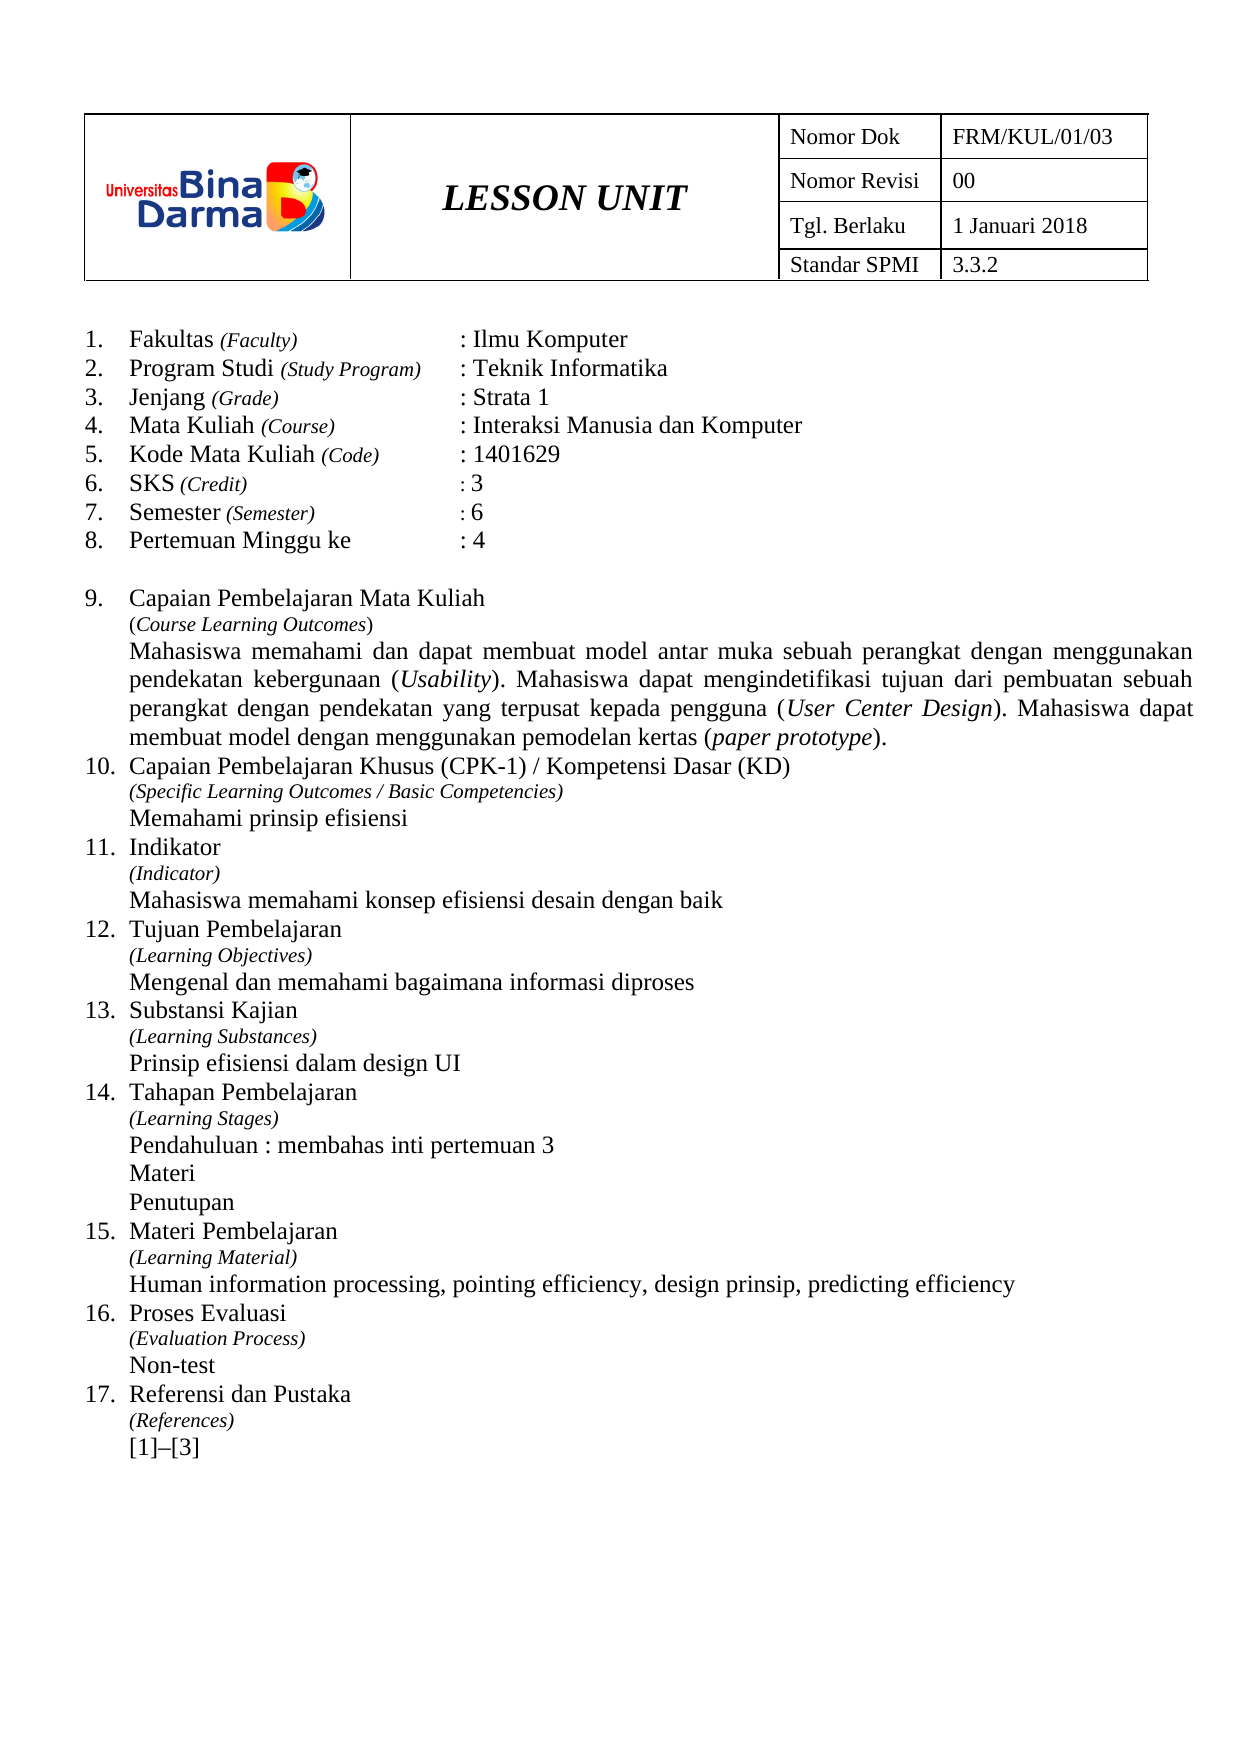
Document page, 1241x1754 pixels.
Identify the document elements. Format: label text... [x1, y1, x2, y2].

table_header LESSON UNIT [351, 115, 778, 279]
text Penutupan [84, 1187, 1193, 1216]
list Tujuan Pembelajaran [84, 914, 1193, 943]
text Mengenal dan memahami bagaimana informasi diproses [84, 967, 1193, 995]
list Indikator [84, 832, 1193, 861]
list Proses Evaluasi [84, 1298, 1193, 1326]
text (References) [84, 1408, 1193, 1432]
text Memahami prinsip efisiensi [84, 803, 1193, 832]
list Capaian Pembelajaran Khusus (CPK-1) / Kompetensi Dasar (KD) [84, 751, 1193, 779]
text (Specific Learning Outcomes / Basic Competencies) [84, 779, 1193, 803]
text (Learning Substances) [84, 1024, 1193, 1048]
text Mahasiswa memahami dan dapat membuat model antar muka sebuah perangkat dengan menggunakan pendekatan kebergunaan (Usability). Mahasiswa dapat mengindetifikasi tujuan dari pembuatan sebuah perangkat dengan pendekatan yang terpusat kepada pengguna (User Center Design). Mahasiswa dapat membuat model dengan menggunakan pemodelan kertas (paper prototype). [129, 636, 1193, 751]
text (Indicator) [84, 861, 1193, 885]
table_cell Nomor Revisi [780, 159, 940, 201]
table_header [85, 115, 350, 279]
list Referensi dan Pustaka [84, 1379, 1193, 1408]
text Prinsip efisiensi dalam design UI [84, 1048, 1193, 1077]
list Semester (Semester) : 6 [84, 497, 1193, 525]
text Pendahuluan : membahas inti pertemuan 3 [84, 1130, 1193, 1158]
list Mata Kuliah (Course) : Interaksi Manusia dan Komputer [84, 410, 1193, 439]
text Human information processing, pointing efficiency, design prinsip, predicting efficiency [84, 1269, 1193, 1298]
text Non-test [84, 1350, 1193, 1379]
table_cell 3.3.2 [942, 250, 1147, 279]
table_header Nomor Dok [780, 115, 940, 157]
text Mahasiswa memahami konsep efisiensi desain dengan baik [84, 885, 1193, 914]
list Materi Pembelajaran [84, 1216, 1193, 1245]
list Kode Mata Kuliah (Code) : 1401629 [84, 439, 1240, 468]
table_cell Standar SPMI [780, 250, 940, 279]
text (Evaluation Process) [84, 1326, 1193, 1350]
table_cell 1 Januari 2018 [942, 202, 1147, 248]
text [1]–[3] [84, 1432, 1193, 1461]
list Tahapan Pembelajaran [84, 1077, 1193, 1106]
text Materi [84, 1158, 1193, 1187]
table_cell 00 [942, 159, 1147, 201]
list Capaian Pembelajaran Mata Kuliah [84, 583, 1193, 612]
list SKS (Credit) : 3 [84, 468, 1193, 497]
text (Learning Objectives) [84, 943, 1193, 967]
table_header FRM/KUL/01/03 [942, 115, 1147, 157]
text (Learning Material) [84, 1245, 1193, 1269]
table_cell Tgl. Berlaku [780, 202, 940, 248]
picture [97, 158, 337, 237]
list Substansi Kajian [84, 995, 1193, 1024]
list Pertemuan Minggu ke : 4 [84, 525, 1240, 554]
list Program Studi (Study Program) : Teknik Informatika [84, 353, 1193, 382]
text (Learning Stages) [84, 1106, 1193, 1130]
text (Course Learning Outcomes) [84, 612, 1193, 636]
list Fakultas (Faculty) : Ilmu Komputer [84, 324, 1193, 353]
list Jenjang (Grade) : Strata 1 [84, 382, 1193, 410]
